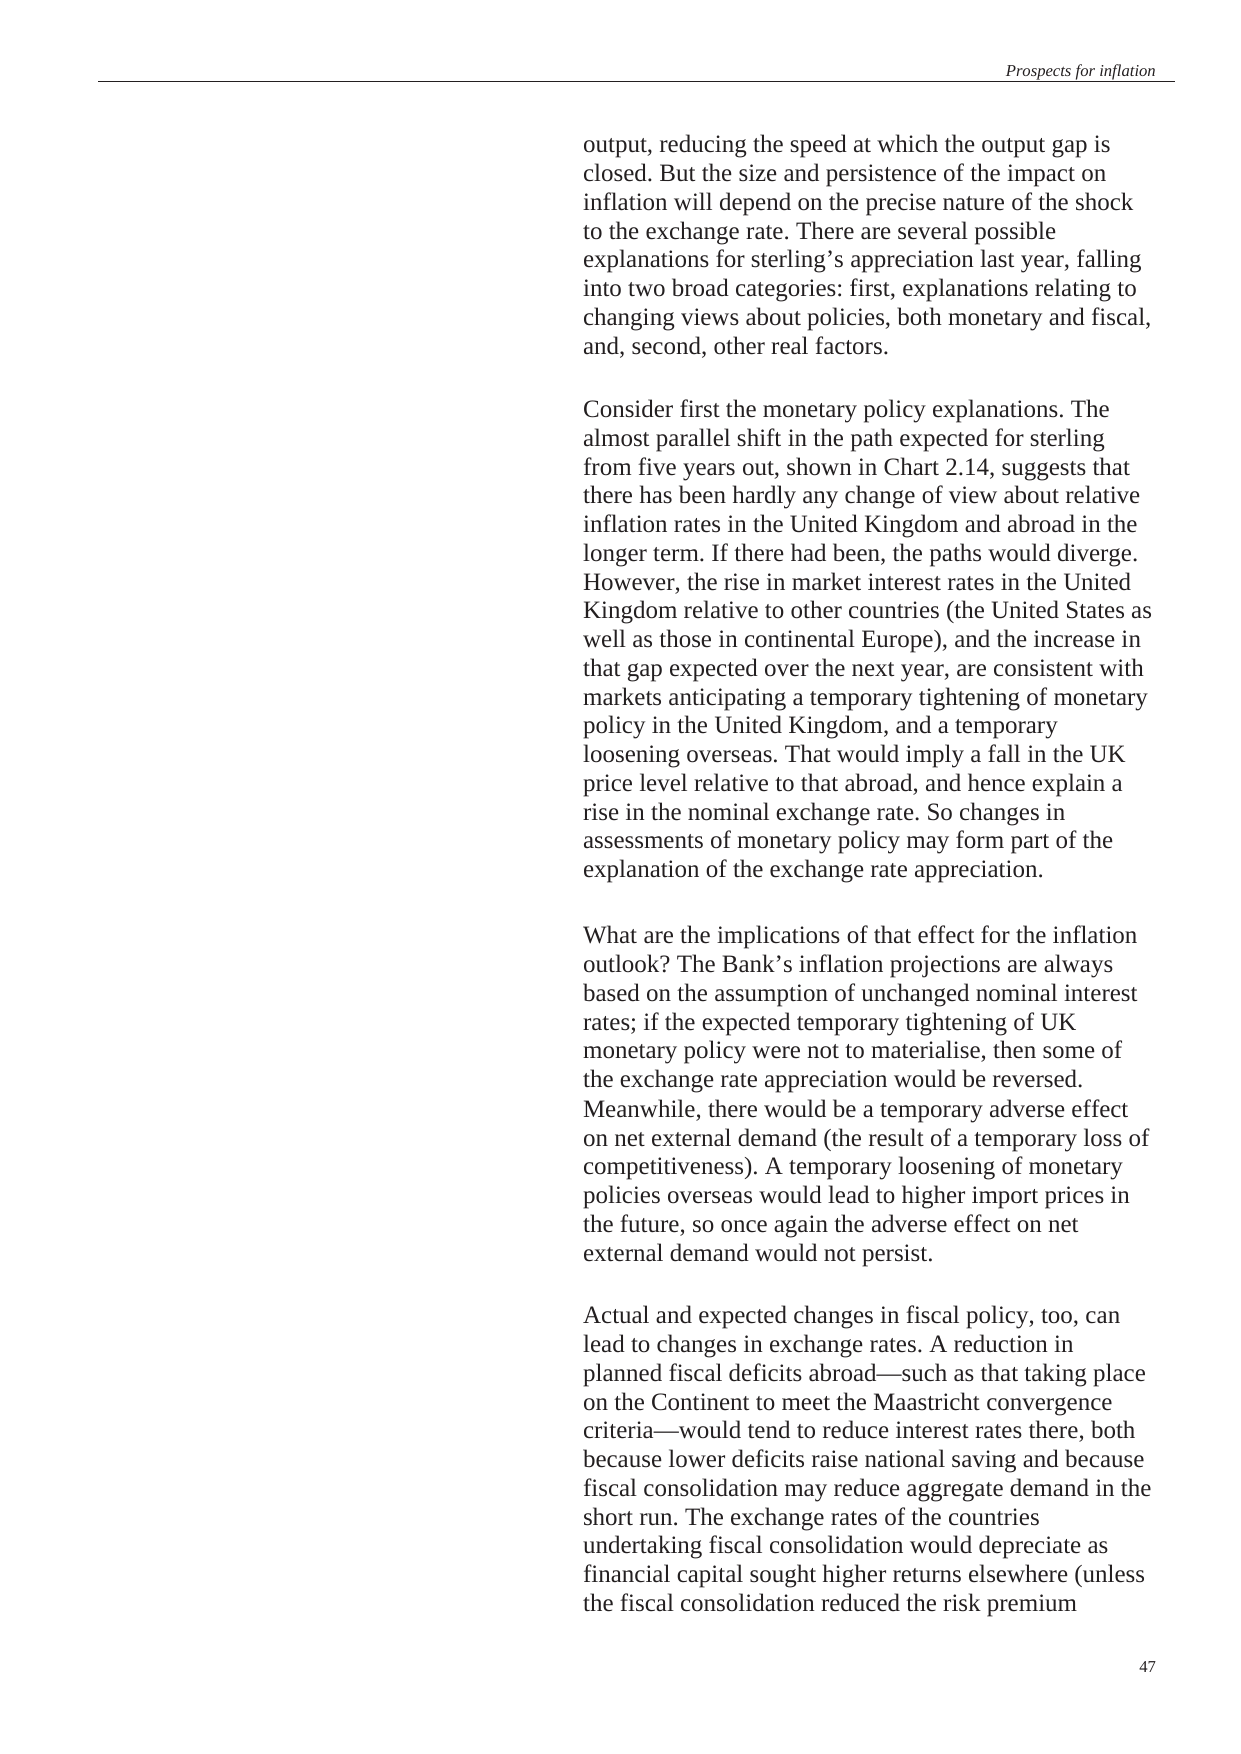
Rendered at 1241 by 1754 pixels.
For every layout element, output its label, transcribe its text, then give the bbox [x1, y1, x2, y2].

text What are the implications of that effect for the inflation outlook? The Bank’s inflation projections are always based on the assumption of unchanged nominal interest rates; if the expected temporary tightening of UK monetary policy were not to materialise, then some of the exchange rate appreciation would be reversed. [583, 921, 1140, 1093]
text Actual and expected changes in fiscal policy, too, can lead to changes in exchange rates. A reduction in planned fiscal deficits abroad—such as that taking place on the Continent to meet the Maastricht convergence criteria—would tend to reduce interest rates there, both because lower deficits raise national saving and because fiscal consolidation may reduce aggregate demand in the short run. The exchange rates of the countries undertaking fiscal consolidation would depreciate as financial capital sought higher returns elsewhere (unless the fiscal consolidation reduced the risk premium [583, 1301, 1153, 1617]
text Meanwhile, there would be a temporary adverse effect on net external demand (the result of a temporary loss of competitiveness). A temporary loosening of monetary policies overseas would lead to higher import prices in the future, so once again the adverse effect on net external demand would not persist. [583, 1094, 1152, 1266]
text Prospects for inflation [67, 61, 1156, 80]
text Consider first the monetary policy explanations. The almost parallel shift in the path expected for sterling from five years out, shown in Chart 2.14, suggests that there has been hardly any change of view about relative inflation rates in the United Kingdom and abroad in the longer term. If there had been, the paths would diverge. However, the rise in market interest rates in the United Kingdom relative to other countries (the United States as well as those in continental Europe), and the increase in that gap expected over the next year, are consistent with markets anticipating a temporary tightening of monetary policy in the United Kingdom, and a temporary loosening overseas. That would imply a fall in the UK price level relative to that abroad, and hence explain a rise in the nominal exchange rate. So changes in assessments of monetary policy may form part of the explanation of the exchange rate appreciation. [583, 394, 1154, 883]
text output, reducing the speed at which the output gap is closed. But the size and persistence of the impact on inflation will depend on the precise nature of the shock to the exchange rate. There are several possible explanations for sterling’s appreciation last year, falling into two broad categories: first, explanations relating to changing views about policies, both monetary and fiscal, and, second, other real factors. [583, 129, 1153, 359]
text 47 [67, 1657, 1156, 1676]
